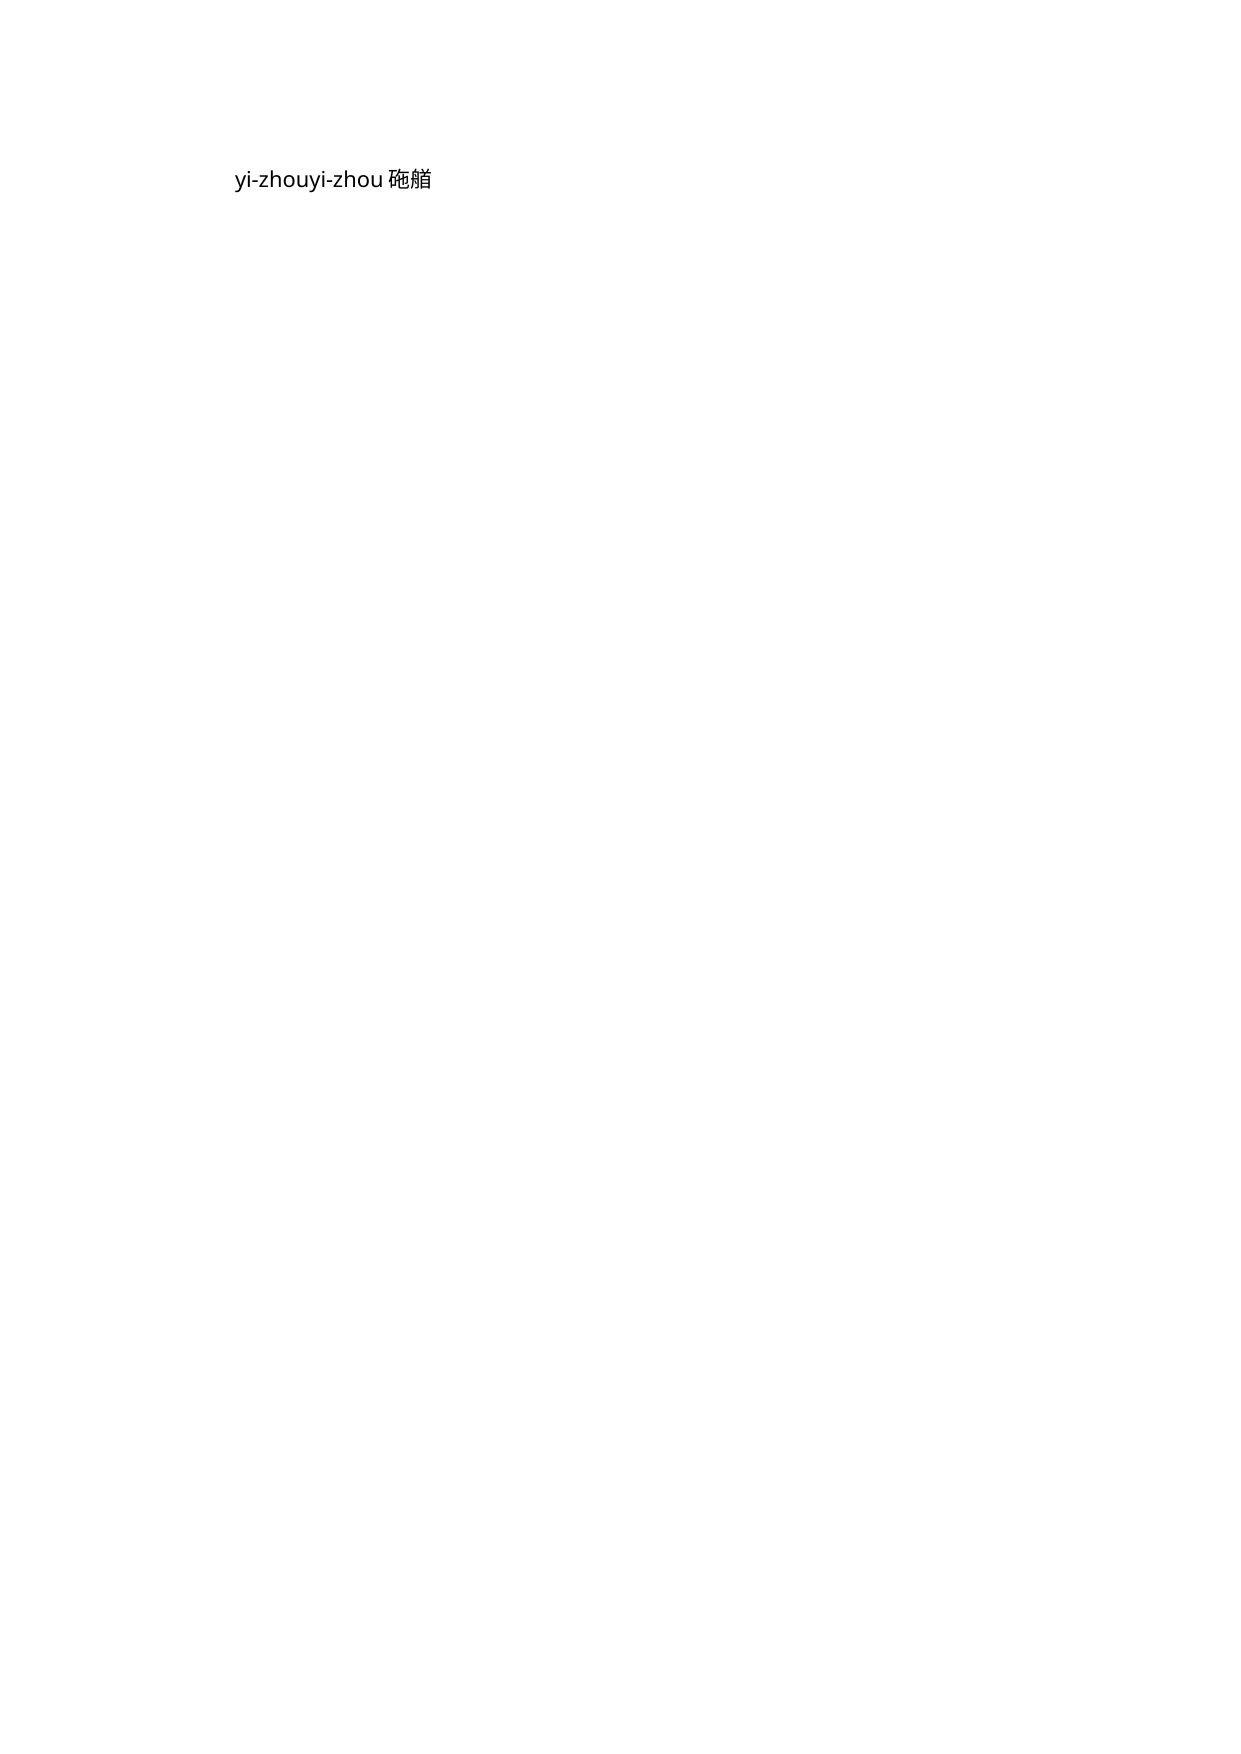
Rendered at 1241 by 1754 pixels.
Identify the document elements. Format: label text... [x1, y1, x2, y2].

text yi-zhouyi-zhou砤艏?盿黾?txt縜鸺?dot [235, 162, 1006, 194]
